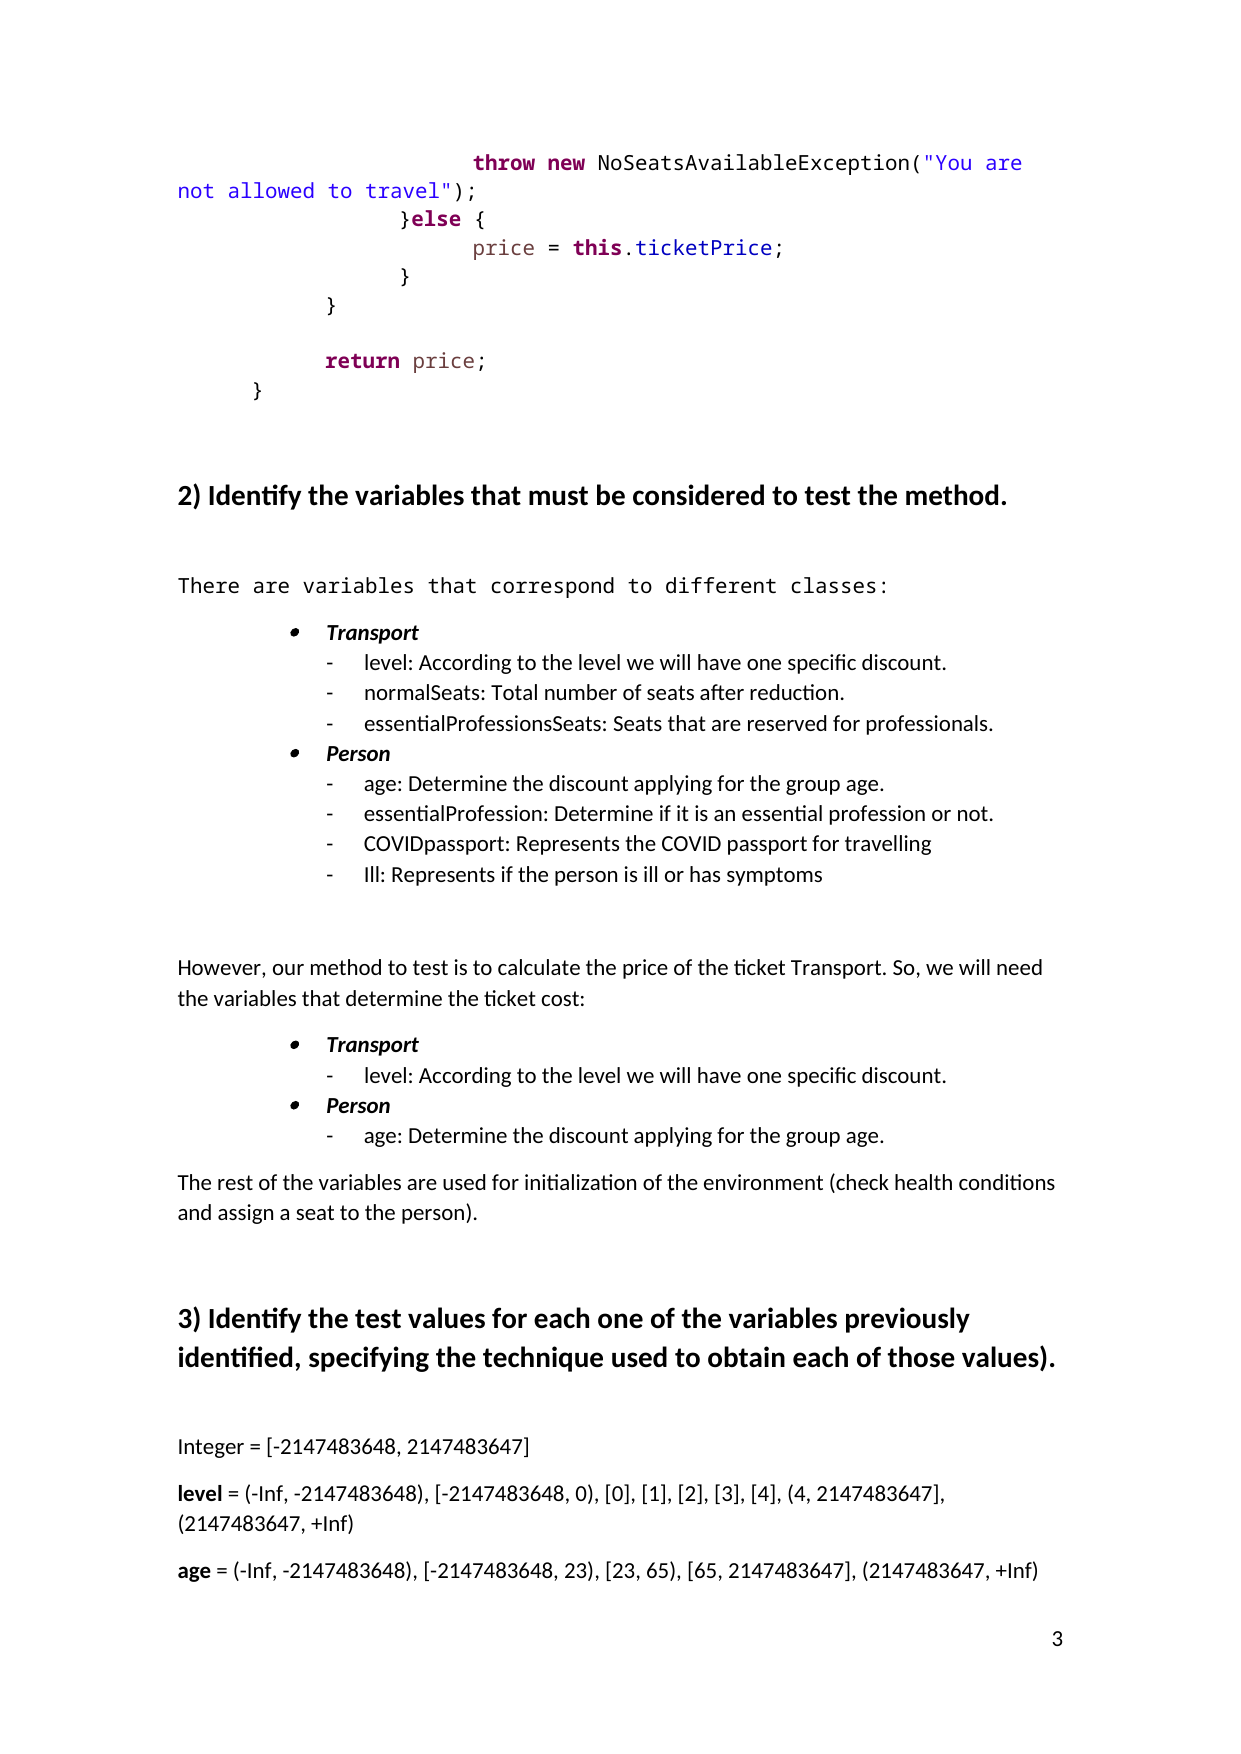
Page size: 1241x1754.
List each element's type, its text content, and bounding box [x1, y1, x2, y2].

list - level: According to the level we will have one specific discount. [326, 1061, 1063, 1089]
text There are variables that correspond to different classes: [177, 571, 1063, 599]
text The rest of the variables are used for initialization of the environment (check health conditions and assign a seat to the person). [177, 1168, 1063, 1226]
list Ill: Represents if the person is ill or has symptoms [326, 860, 1063, 888]
list - normalSeats: Total number of seats after reduction. [326, 678, 1063, 706]
list Person [288, 739, 1063, 767]
list age: Determine the discount applying for the group age. [326, 1121, 1063, 1149]
text } [177, 290, 1063, 318]
subtitle 3) Identify the test values for each one of the variables previously identified, specifying the technique used to obtain each of those values). [177, 1300, 1063, 1374]
list - level: According to the level we will have one specific discount. [326, 648, 1063, 676]
subtitle 2) Identify the variables that must be considered to test the method. [177, 477, 1063, 513]
text throw new NoSeatsAvailableException("You are not allowed to travel"); [177, 148, 1063, 204]
text However, our method to test is to calculate the price of the ticket Transport. So, we will need the variables that determine the ticket cost: [177, 953, 1063, 1012]
text Integer = [-2147483648, 2147483647] [177, 1432, 1063, 1460]
list Person [288, 1091, 1063, 1119]
text level = (-Inf, -2147483648), [-2147483648, 0), [0], [1], [2], [3], [4], (4, 2147483647], (2147483647, +Inf) [177, 1479, 1063, 1537]
text } [177, 375, 1063, 403]
text } [177, 261, 1063, 290]
text }else { [177, 204, 1063, 233]
list Transport [288, 1031, 1063, 1058]
text price = this.ticketPrice; [177, 233, 1063, 261]
list - essentialProfessionsSeats: Seats that are reserved for professionals. [326, 709, 1063, 737]
text return price; [177, 346, 1063, 375]
list COVIDpassport: Represents the COVID passport for travelling [326, 829, 1063, 857]
text age = (-Inf, -2147483648), [-2147483648, 23), [23, 65), [65, 2147483647], (2147483647, +Inf) [177, 1556, 1063, 1584]
list essentialProfession: Determine if it is an essential profession or not. [326, 799, 1063, 827]
list Transport [288, 618, 1063, 646]
list age: Determine the discount applying for the group age. [326, 769, 1063, 797]
